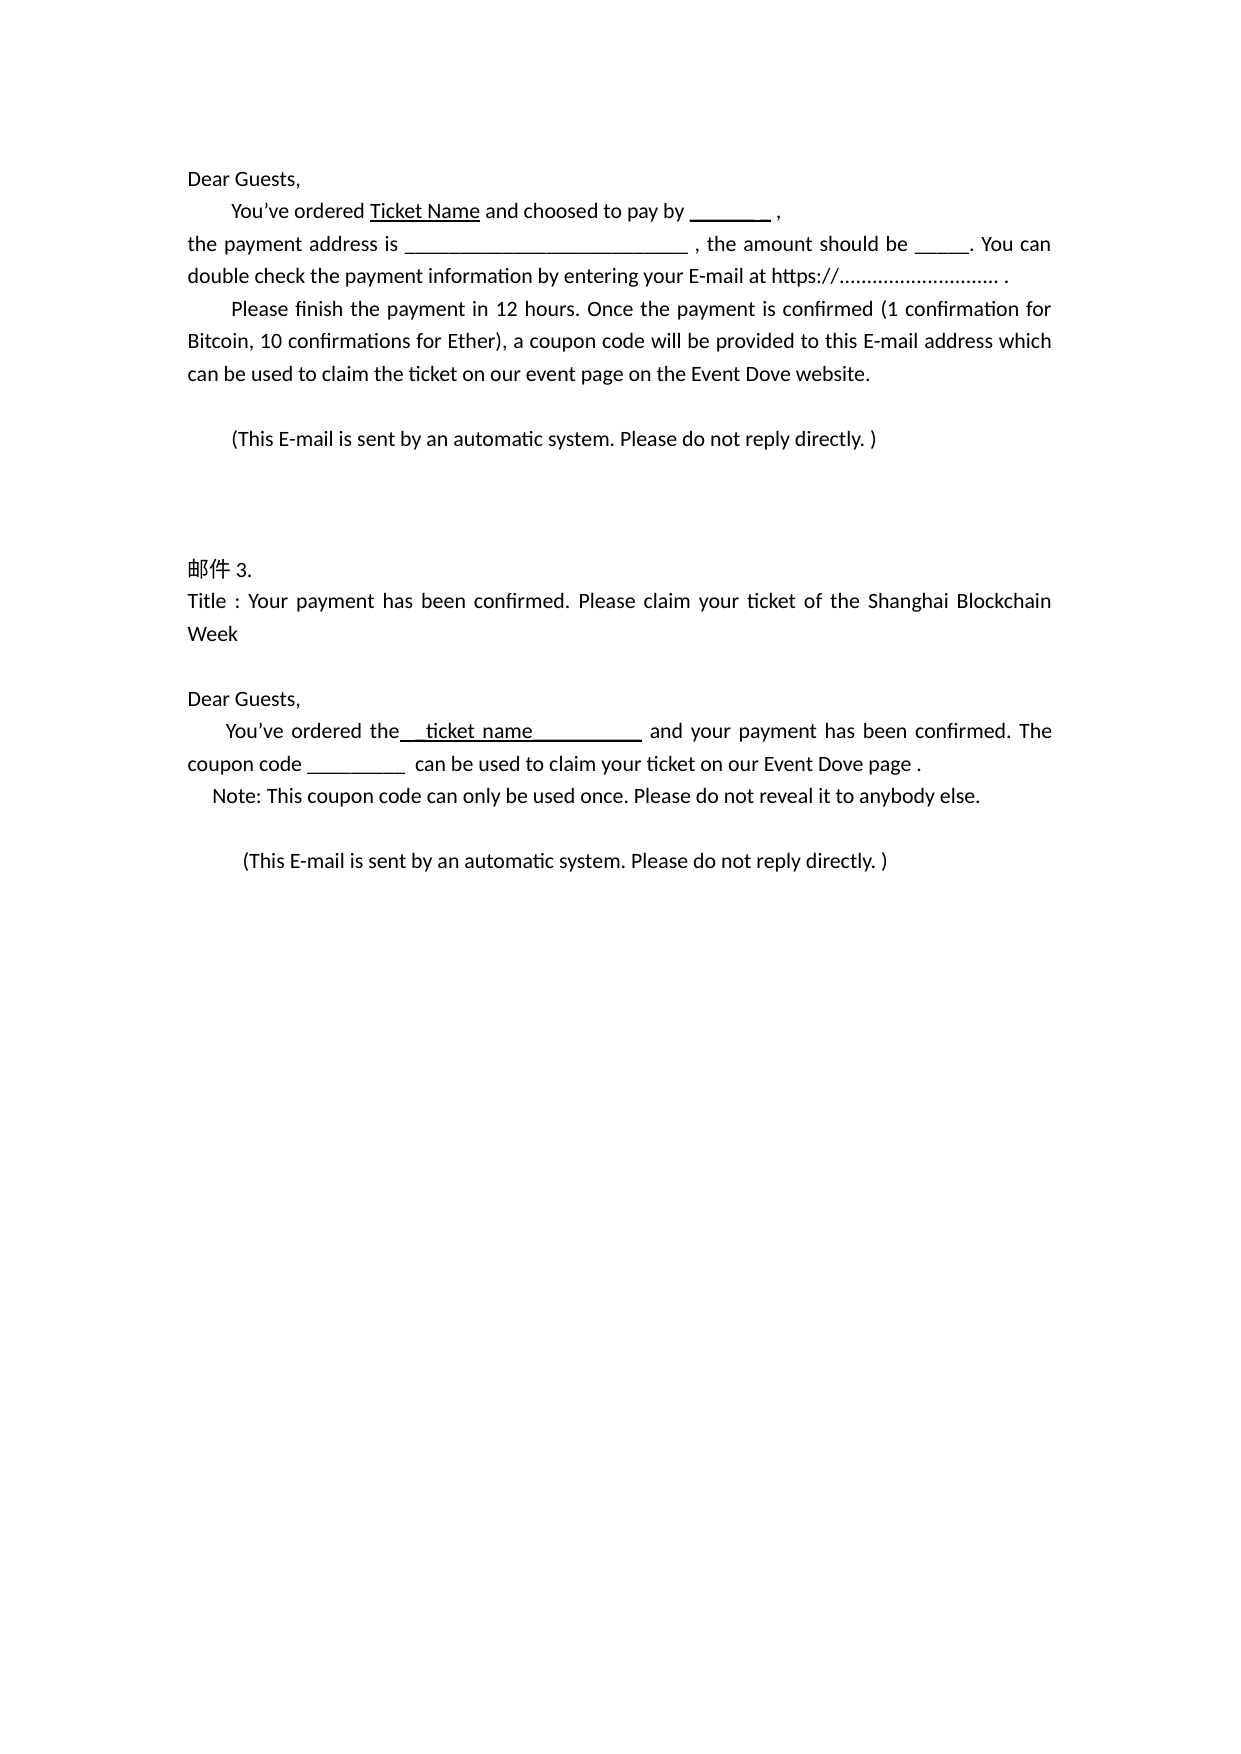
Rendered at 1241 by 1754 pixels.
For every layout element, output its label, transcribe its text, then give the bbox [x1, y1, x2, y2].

text You’ve ordered Ticket Name and choosed to pay by ______ _ , [187, 194, 1053, 227]
text Please finish the payment in 12 hours. Once the payment is confirmed (1 confirmation for Bitcoin, 10 confirmations for Ether), a coupon code will be provided to this E-mail address which can be used to claim the ticket on our event page on the Event Dove website. [187, 292, 1053, 389]
text Title : Your payment has been confirmed. Please claim your ticket of the Shanghai Blockchain Week [187, 584, 1053, 649]
text 邮件3. [187, 552, 1053, 584]
text Note: This coupon code can only be used once. Please do not reveal it to anybody else. [187, 779, 1053, 812]
text Dear Guests, [187, 682, 1053, 714]
text (This E-mail is sent by an automatic system. Please do not reply directly. ) [187, 422, 1053, 454]
text (This E-mail is sent by an automatic system. Please do not reply directly. ) [187, 844, 1053, 877]
text You’ve ordered the _ticket name__________ and your payment has been confirmed. The coupon code _________ can be used to claim your ticket on our Event Dove page . [187, 714, 1053, 779]
text Dear Guests, [187, 162, 1053, 194]
text the payment address is __________________________ , the amount should be _____. You can double check the payment information by entering your E-mail at https://............................. . [187, 227, 1053, 292]
